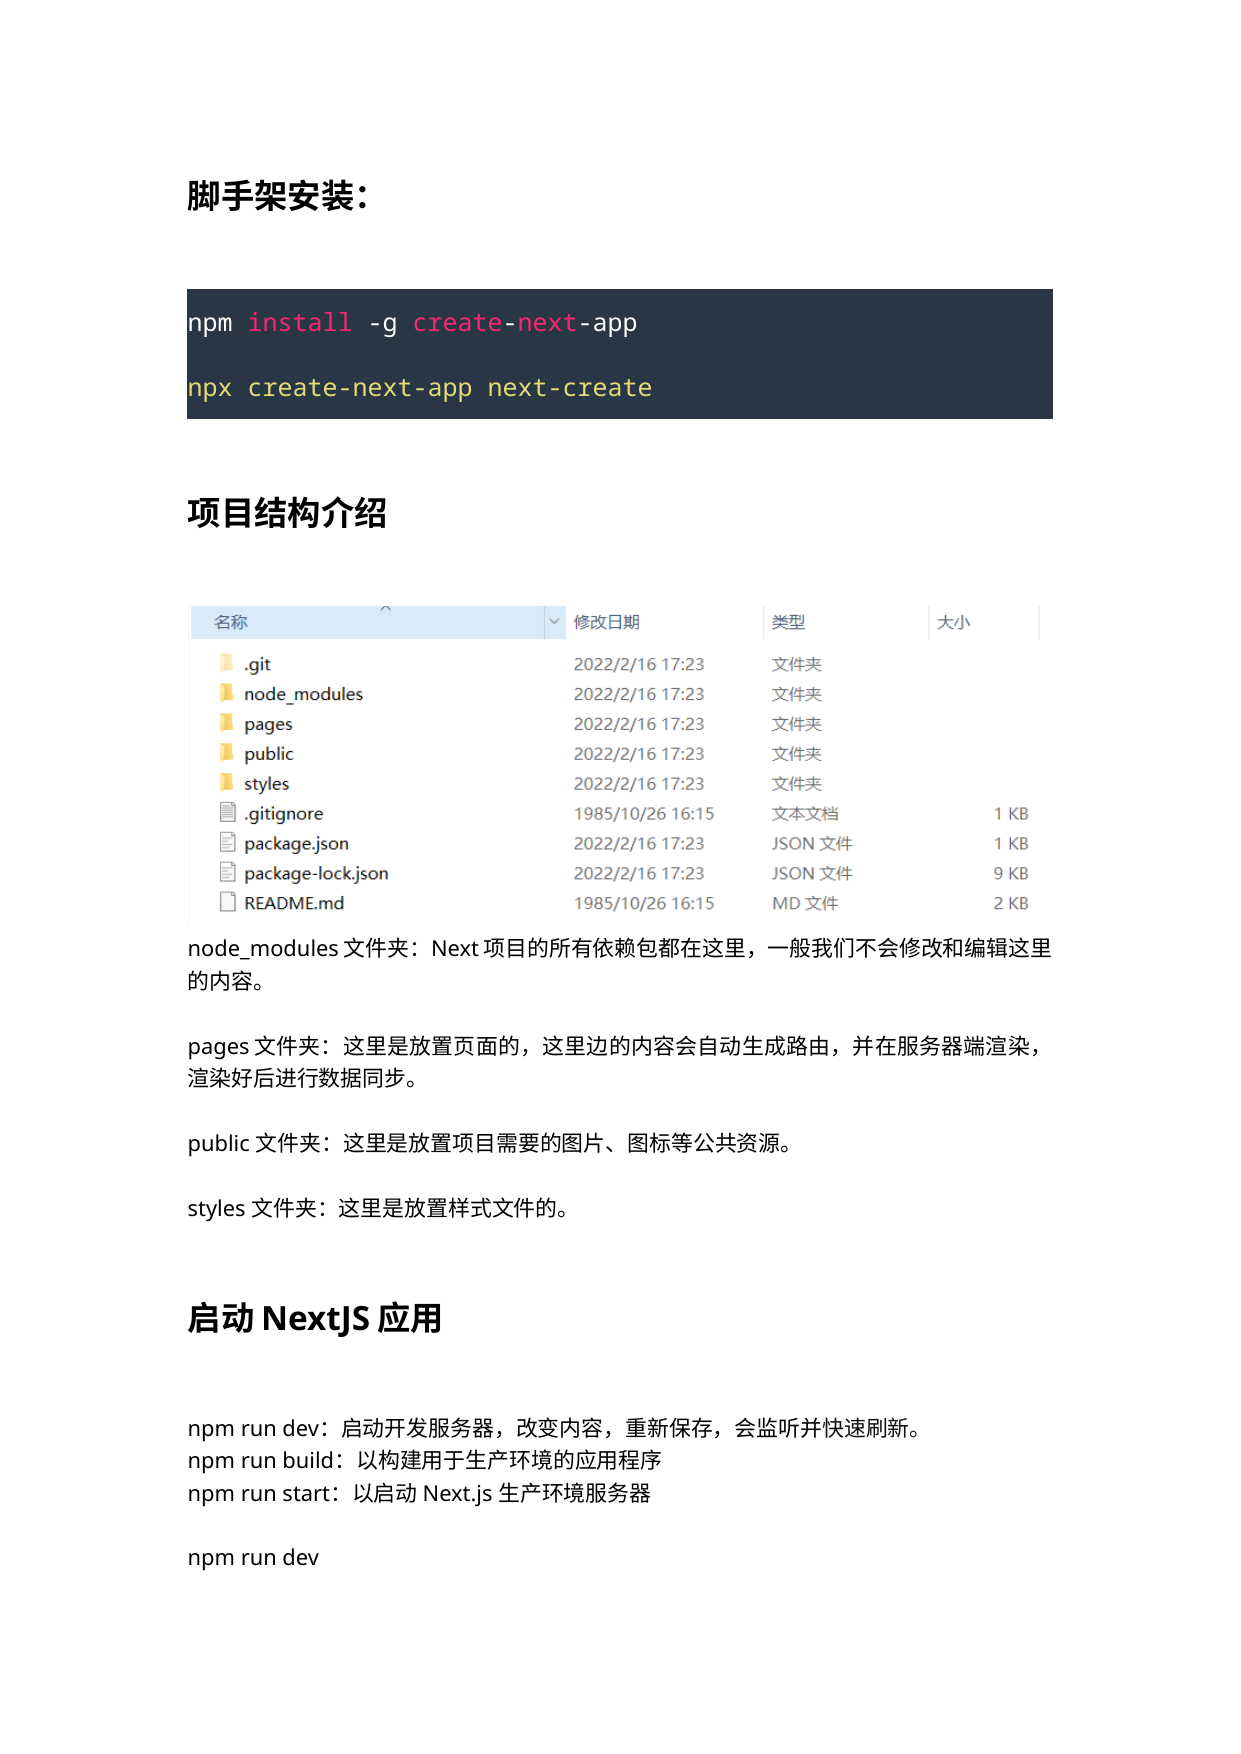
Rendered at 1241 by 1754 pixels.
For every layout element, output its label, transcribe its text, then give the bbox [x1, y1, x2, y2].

text npm run start：以启动 Next.js 生产环境服务器 [187, 1475, 1053, 1508]
text public 文件夹：这里是放置项目需要的图片、图标等公共资源。 [187, 1126, 1053, 1158]
subtitle 脚手架安装： [187, 162, 1053, 227]
subtitle 启动NextJS应用 [187, 1283, 1053, 1348]
subtitle 项目结构介绍 [187, 479, 1053, 544]
picture [187, 606, 1053, 927]
text npm run dev [187, 1540, 1053, 1573]
text npm run dev：启动开发服务器，改变内容，重新保存，会监听并快速刷新。 [187, 1410, 1053, 1443]
text pages文件夹：这里是放置页面的，这里边的内容会自动生成路由，并在服务器端渲染，渲染好后进行数据同步。 [187, 1028, 1053, 1093]
text styles 文件夹：这里是放置样式文件的。 [187, 1191, 1053, 1223]
text npx create-next-app next-create [187, 354, 1053, 419]
text npm install -g create-next-app [187, 289, 1053, 354]
text npm run build：以构建用于生产环境的应用程序 [187, 1443, 1053, 1475]
text node_modules文件夹：Next项目的所有依赖包都在这里，一般我们不会修改和编辑这里的内容。 [187, 931, 1053, 996]
